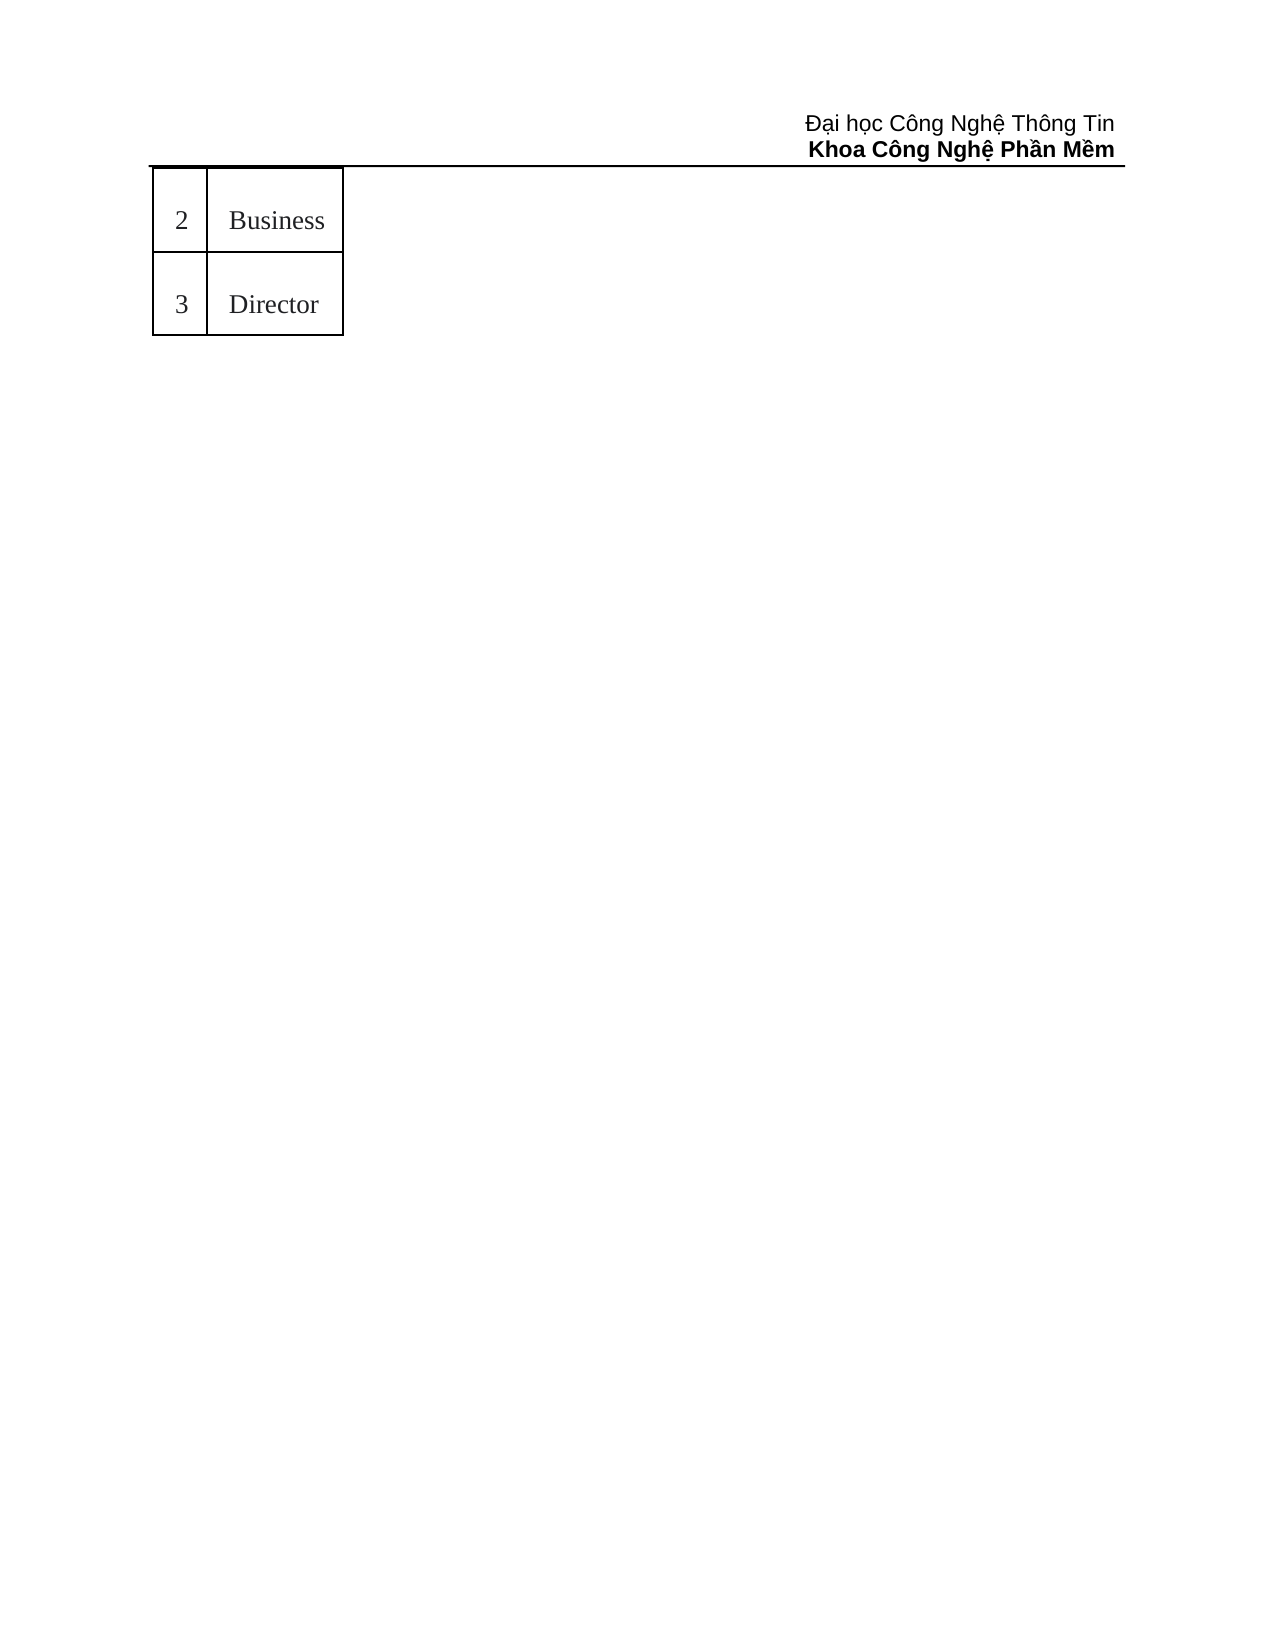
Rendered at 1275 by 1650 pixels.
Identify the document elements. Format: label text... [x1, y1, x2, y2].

table_cell Business [208, 169, 342, 251]
table_cell 2 [154, 169, 206, 251]
table_cell Director [208, 253, 342, 334]
table_cell 3 [154, 253, 206, 334]
